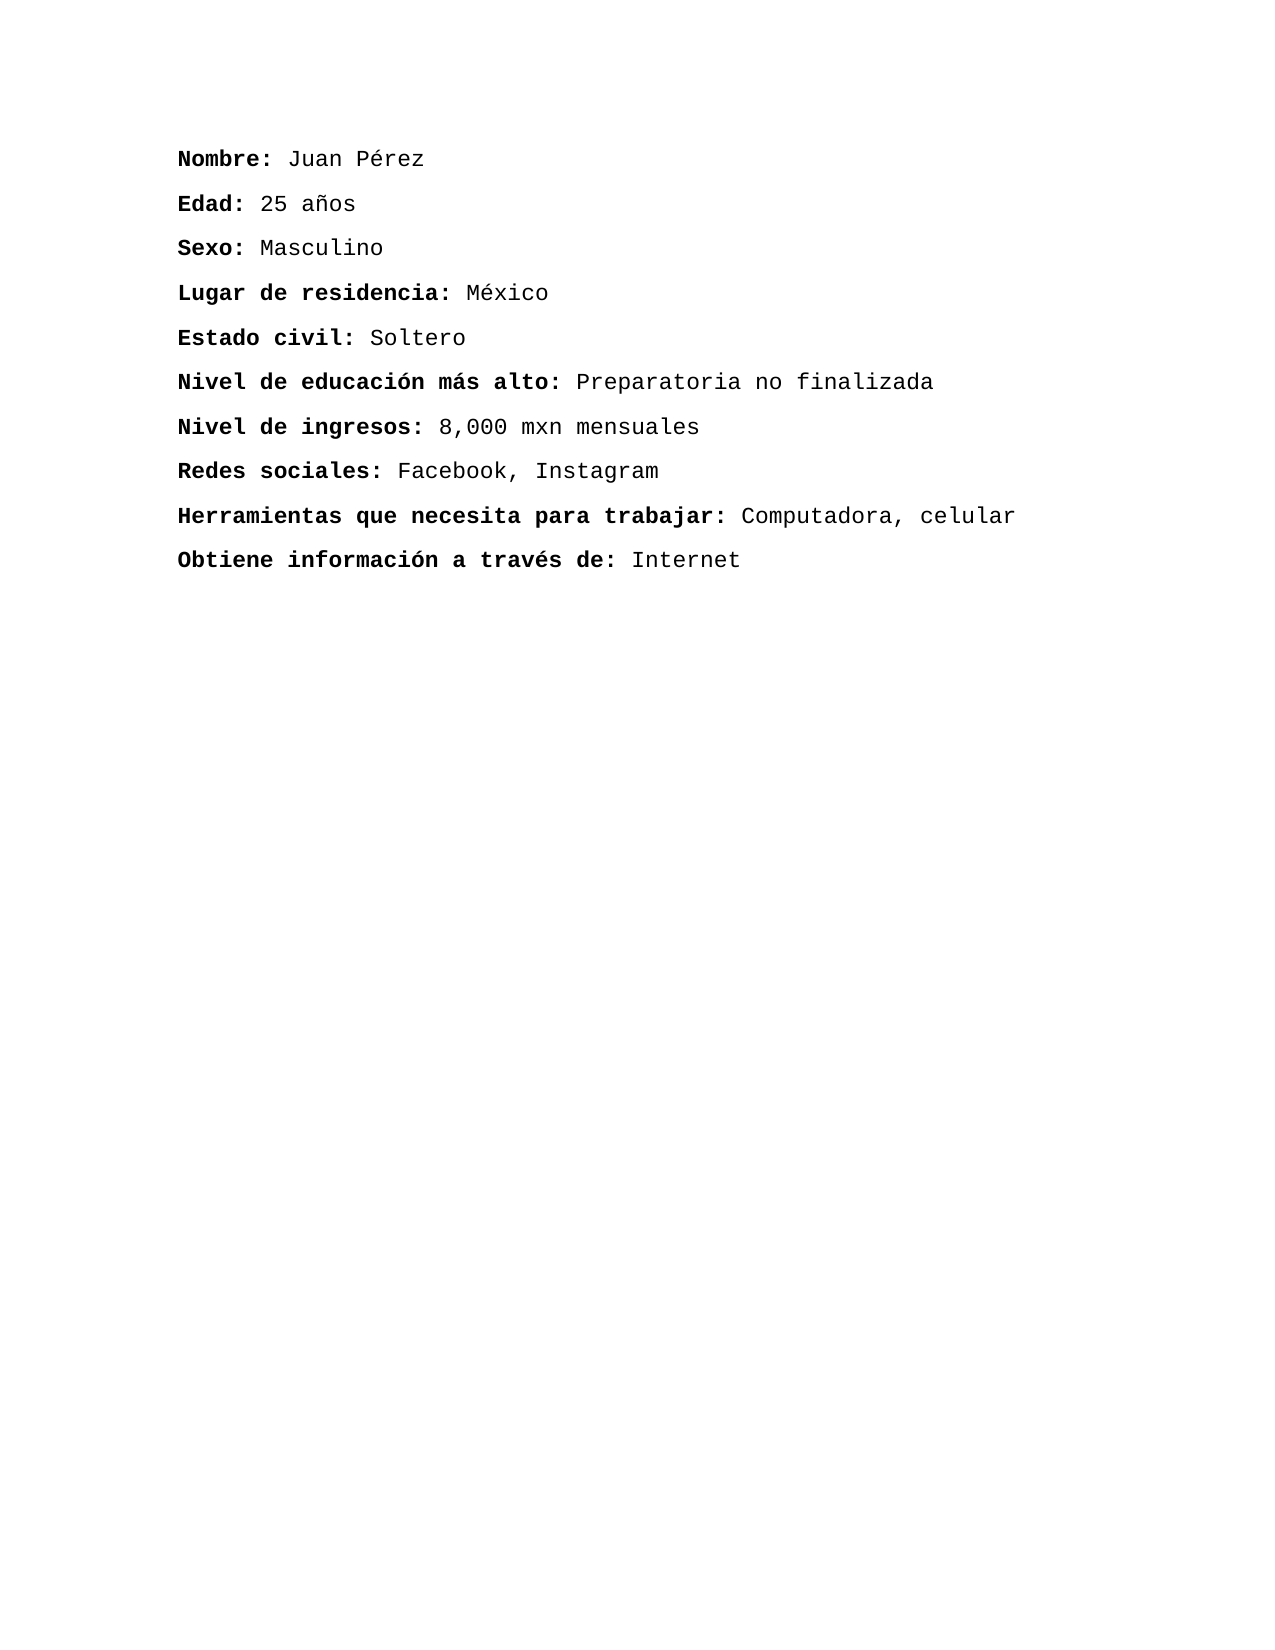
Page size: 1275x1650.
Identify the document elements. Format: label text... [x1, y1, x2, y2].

text Herramientas que necesita para trabajar: Computadora, celular [177, 504, 1098, 530]
text Obtiene información a través de: Internet [177, 549, 1098, 575]
text Estado civil: Soltero [177, 326, 1098, 352]
text Sexo: Masculino [177, 237, 1098, 263]
text Lugar de residencia: México [177, 281, 1098, 307]
text Nivel de educación más alto: Preparatoria no finalizada [177, 371, 1098, 396]
text Redes sociales: Facebook, Instagram [177, 460, 1098, 486]
text Edad: 25 años [177, 192, 1098, 218]
text Nivel de ingresos: 8,000 mxn mensuales [177, 415, 1098, 441]
text Nombre: Juan Pérez [177, 148, 1098, 173]
